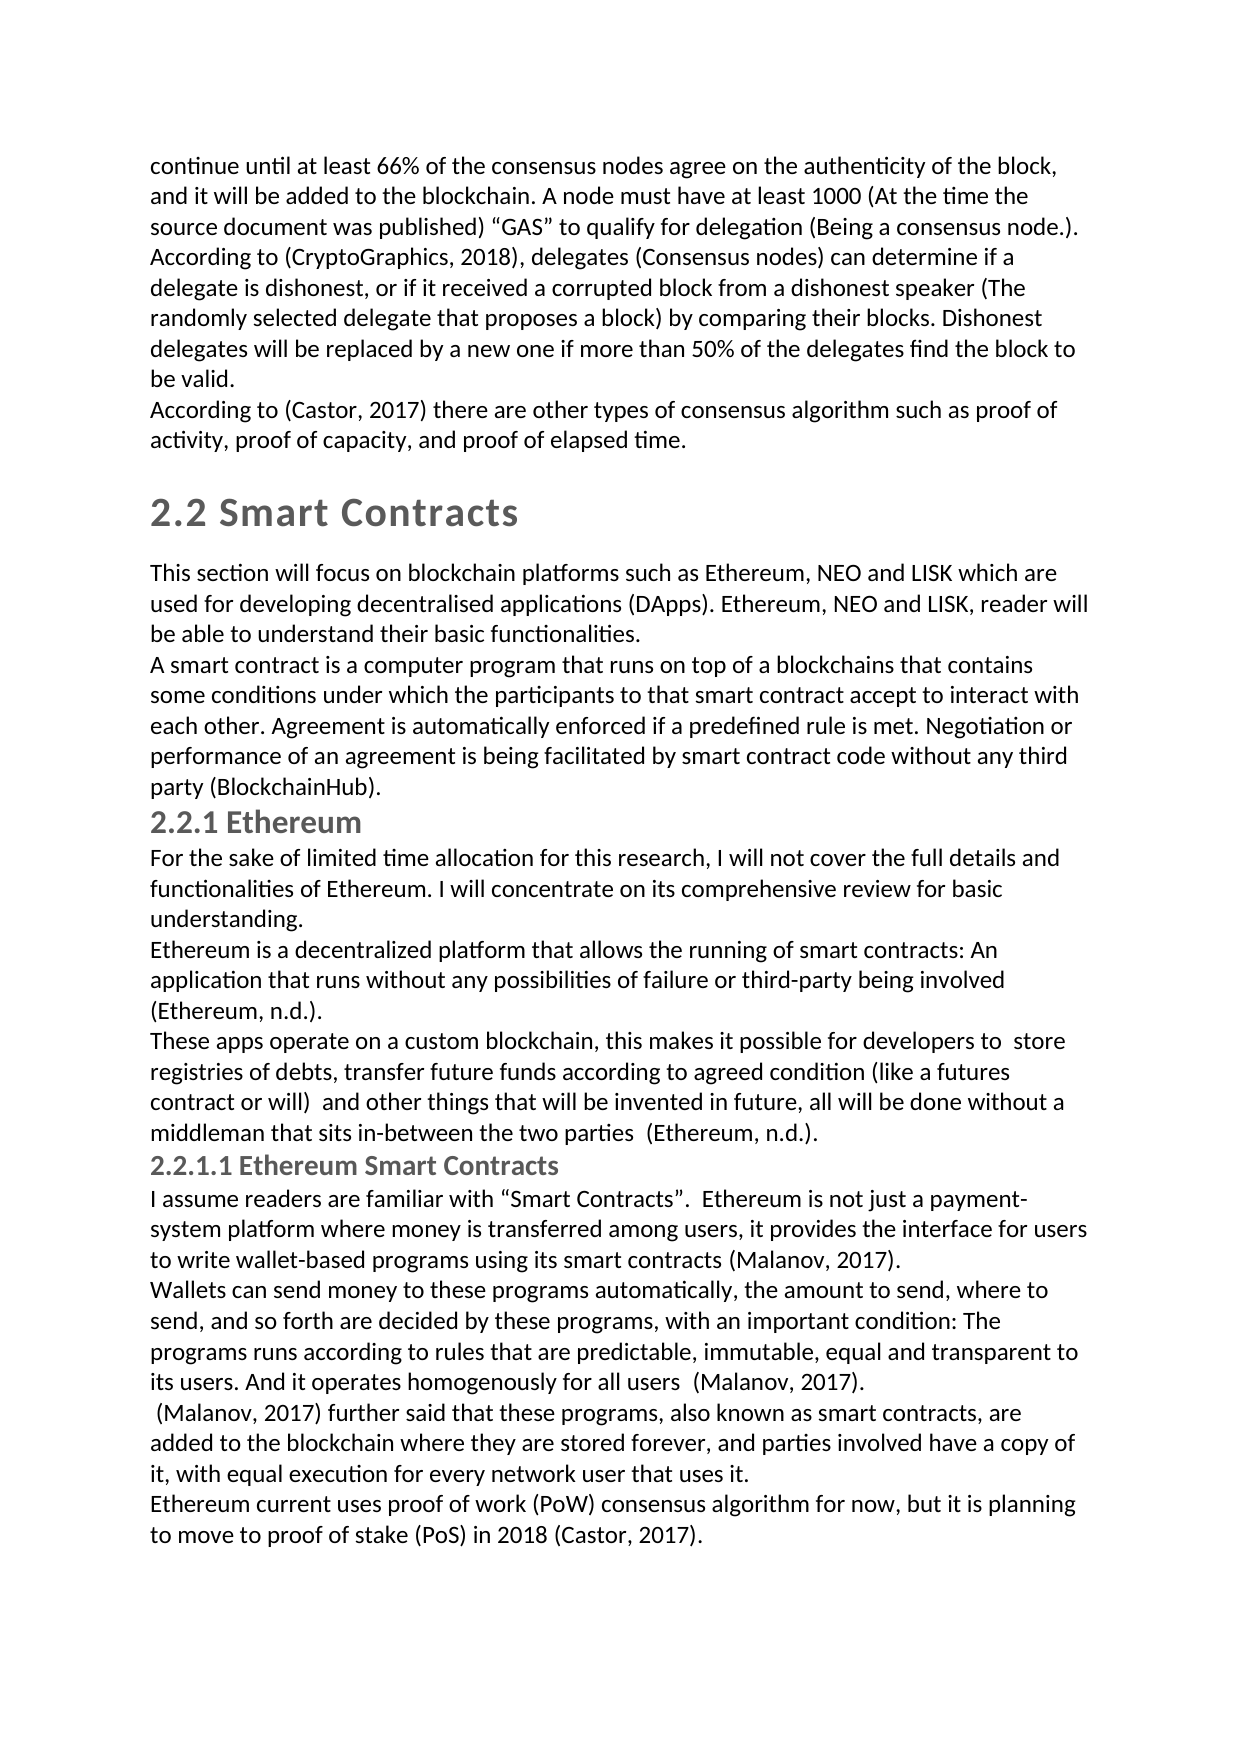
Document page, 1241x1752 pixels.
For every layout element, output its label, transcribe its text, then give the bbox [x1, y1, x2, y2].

text I assume readers are familiar with “Smart Contracts”. Ethereum is not just a payment-system platform where money is transferred among users, it provides the interface for users to write wallet-based programs using its smart contracts. [150, 1183, 1090, 1274]
text For the sake of limited time allocation for this research, I will not cover the full details and functionalities of Ethereum. I will concentrate on its comprehensive review for basic understanding. [150, 842, 1090, 934]
text A smart contract is a computer program that runs on top of a blockchains that contains some conditions under which the participants to that smart contract accept to interact with each other. Agreement is automatically enforced if a predefined rule is met. Negotiation or performance of an agreement is being facilitated by smart contract code without any third party. [150, 649, 1090, 801]
text This section will focus on blockchain platforms such as Ethereum, NEO and LISK which are used for developing decentralised applications (DApps). Ethereum, NEO and LISK, reader will be able to understand their basic functionalities. [150, 557, 1090, 649]
text 2.2.1.1 Ethereum Smart Contracts [150, 1147, 1090, 1183]
text Ethereum current uses proof of work (PoW) consensus algorithm for now, but it is planning to move to proof of stake (PoS) in 2018. [150, 1488, 1090, 1549]
text further said that these programs, also known as smart contracts, are added to the blockchain where they are stored forever, and parties involved have a copy of it, with equal execution for every network user that uses it. [150, 1397, 1090, 1488]
text According to there are other types of consensus algorithm such as proof of activity, proof of capacity, and proof of elapsed time. [150, 394, 1090, 455]
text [150, 150, 1090, 242]
subtitle 2.2 Smart Contracts [150, 486, 1090, 537]
text 2.2.1 Ethereum [150, 801, 1090, 842]
text These apps operate on a custom blockchain, this makes it possible for developers to store registries of debts, transfer future funds according to agreed condition (like a futures contract or will) and other things that will be invented in future, all will be done without a middleman that sits in-between the two parties . [150, 1025, 1090, 1147]
text Wallets can send money to these programs automatically, the amount to send, where to send, and so forth are decided by these programs, with an important condition: The programs runs according to rules that are predictable, immutable, equal and transparent to its users. And it operates homogenously for all users . [150, 1274, 1090, 1397]
text According to , delegates (Consensus nodes) can determine if a delegate is dishonest, or if it received a corrupted block from a dishonest speaker (The randomly selected delegate that proposes a block) by comparing their blocks. Dishonest delegates will be replaced by a new one if more than 50% of the delegates find the block to be valid. [150, 242, 1090, 394]
text Ethereum is a decentralized platform that allows the running of smart contracts: An application that runs without any possibilities of failure or third-party being involved. [150, 934, 1090, 1025]
